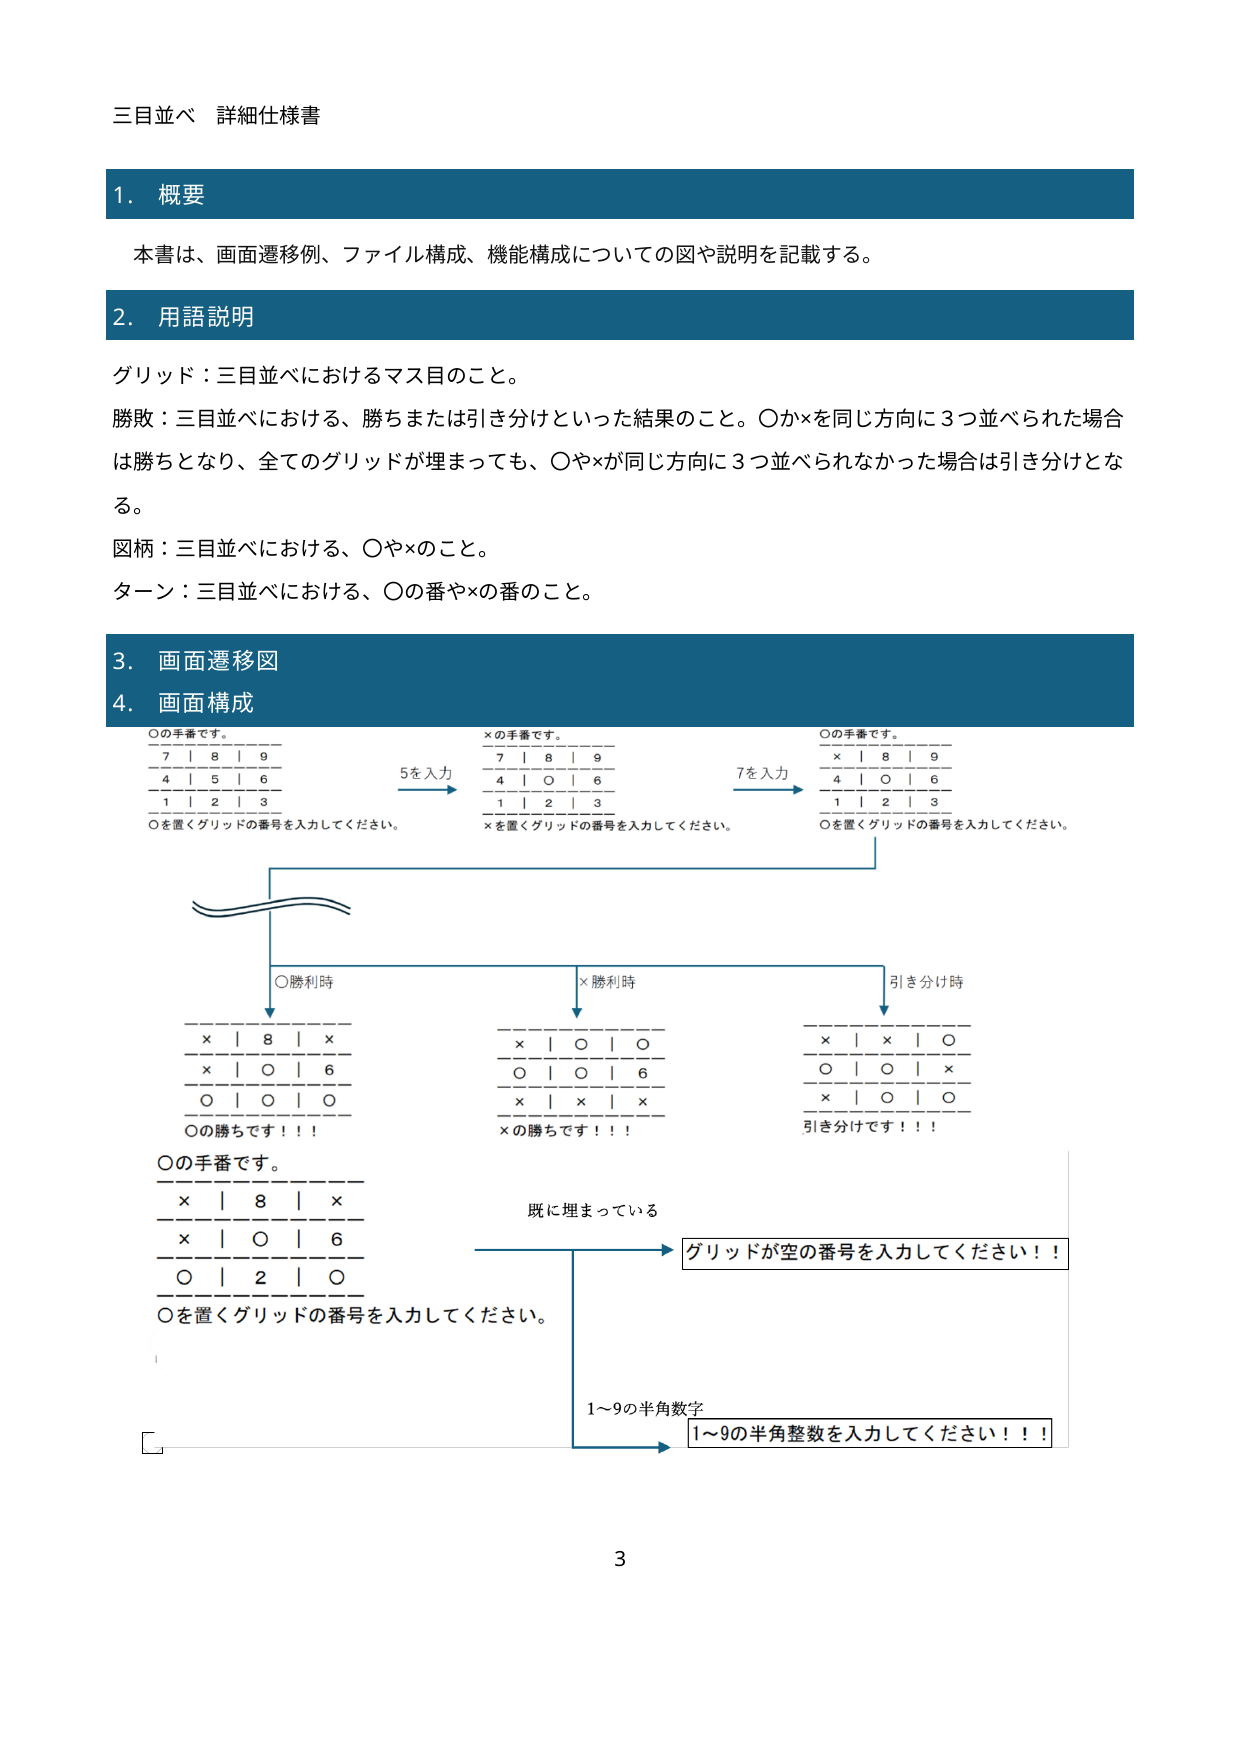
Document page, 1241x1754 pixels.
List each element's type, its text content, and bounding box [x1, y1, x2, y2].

subtitle 概要 [113, 175, 1128, 212]
subtitle 画面遷移図 [113, 641, 1128, 677]
picture [137, 1151, 1069, 1460]
subtitle 画面構成 [113, 677, 1128, 721]
subtitle 用語説明 [113, 297, 1128, 334]
text グリッド：三目並べにおけるマス目のこと。 勝敗：三目並べにおける、勝ちまたは引き分けといった結果のこと。〇か×を同じ方向に３つ並べられた場合は勝ちとなり、全てのグリッドが埋まっても、〇や×が同じ方向に３つ並べられなかった場合は引き分けとなる。 図柄：三目並べにおける、〇や×のこと。 ターン：三目並べにおける、〇の番や×の番のこと。 [112, 356, 1128, 609]
text 本書は、画面遷移例、ファイル構成、機能構成についての図や説明を記載する。 [112, 234, 1128, 272]
picture [146, 727, 1070, 1144]
